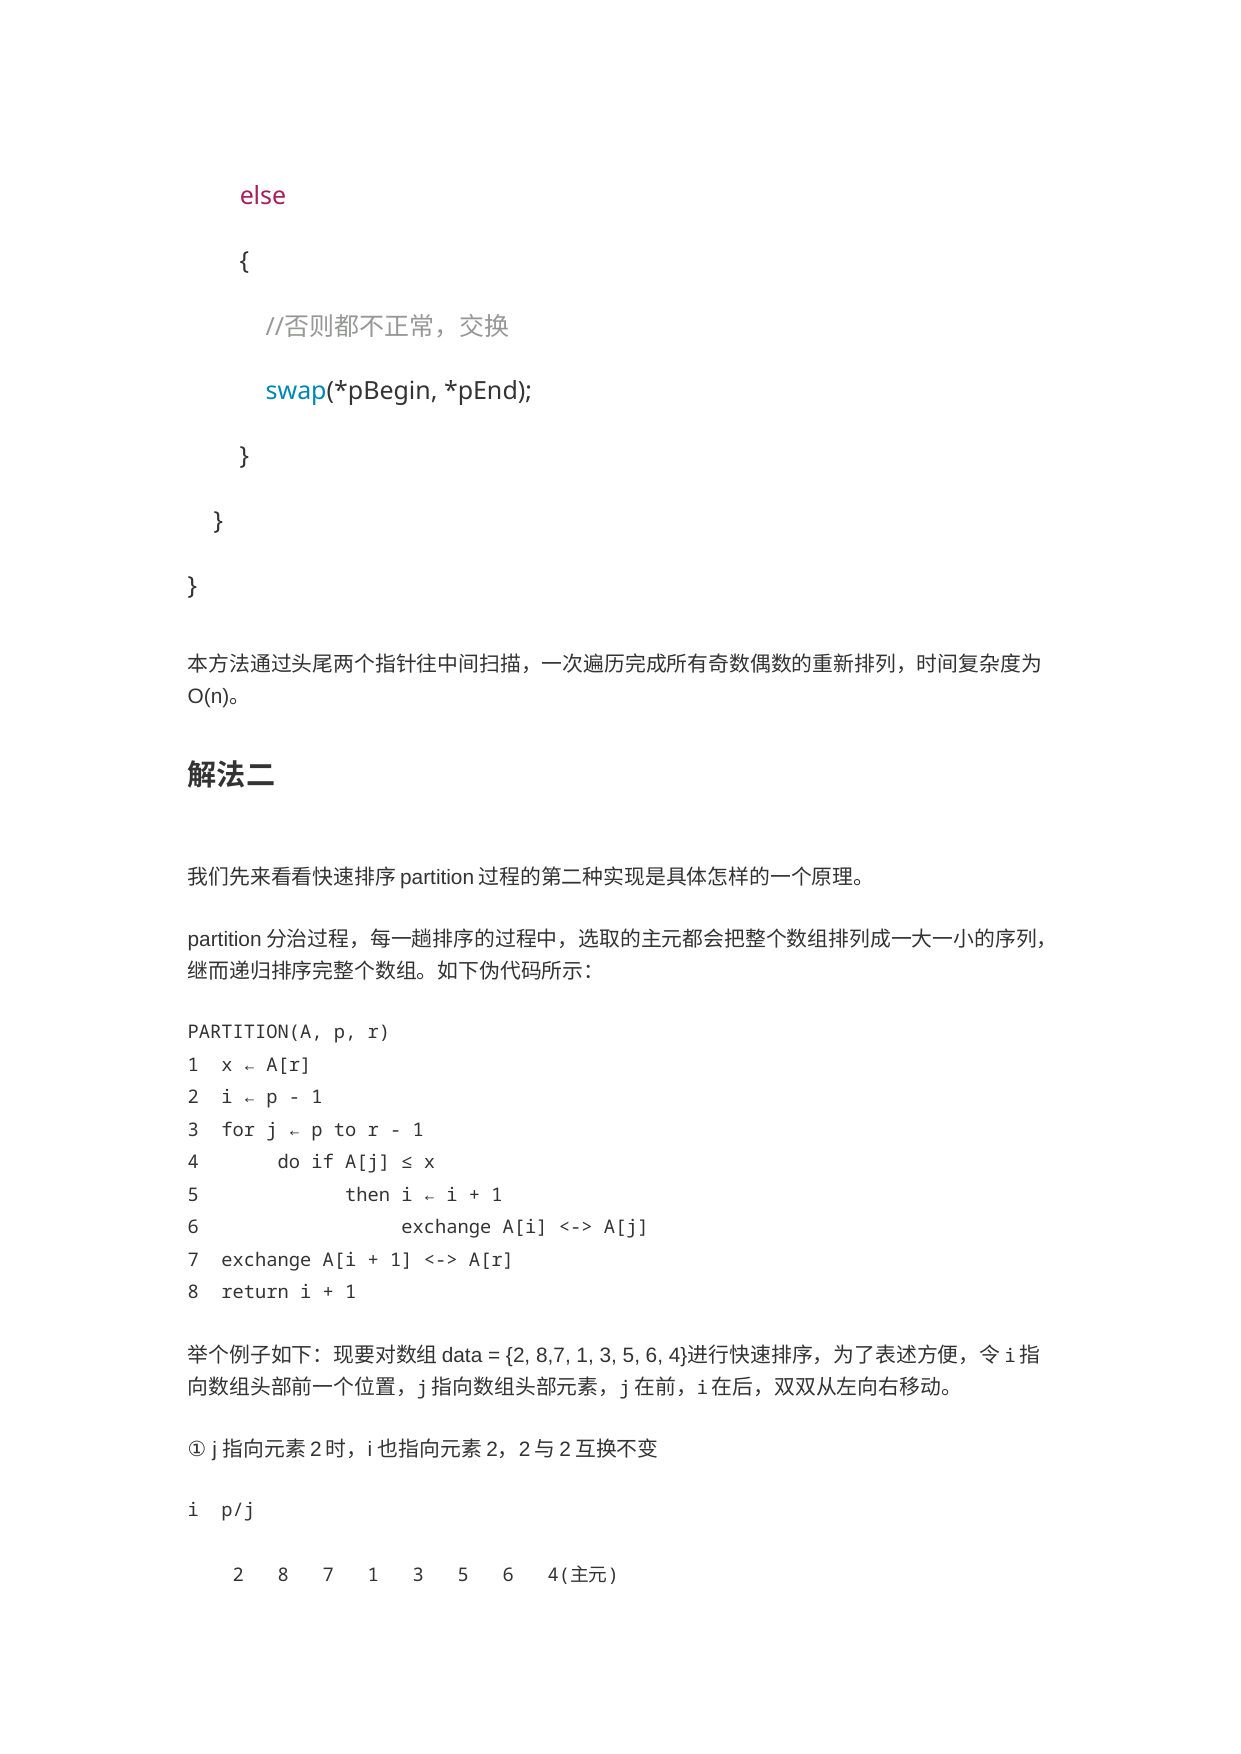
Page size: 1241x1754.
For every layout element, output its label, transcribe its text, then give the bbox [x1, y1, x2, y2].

text ① j 指向元素2时，i 也指向元素2，2与2互换不变 [187, 1431, 1053, 1463]
text 6 exchange A[i] <-> A[j] [187, 1210, 1053, 1242]
text } [187, 422, 1053, 487]
text else [187, 162, 1053, 227]
text swap(*pBegin, *pEnd); [187, 357, 1053, 422]
text partition分治过程，每一趟排序的过程中，选取的主元都会把整个数组排列成一大一小的序列，继而递归排序完整个数组。如下伪代码所示： [187, 921, 1053, 986]
subtitle 解法二 [187, 740, 1053, 805]
text 我们先来看看快速排序partition过程的第二种实现是具体怎样的一个原理。 [187, 859, 1053, 892]
text 4 do if A[j] ≤ x [187, 1145, 1053, 1177]
text 3 for j ← p to r - 1 [187, 1112, 1053, 1145]
text { [187, 227, 1053, 292]
text 2 8 7 1 3 5 6 4(主元) [187, 1557, 1053, 1590]
text 8 return i + 1 [187, 1275, 1053, 1307]
text //否则都不正常，交换 [187, 292, 1053, 357]
text 举个例子如下：现要对数组data = {2, 8,7, 1, 3, 5, 6, 4}进行快速排序，为了表述方便，令i指向数组头部前一个位置，j指向数组头部元素，j在前，i在后，双双从左向右移动。 [187, 1337, 1053, 1402]
text i p/j [187, 1492, 1053, 1525]
text 1 x ← A[r] [187, 1047, 1053, 1080]
text PARTITION(A, p, r) [187, 1015, 1053, 1047]
text } [187, 552, 1053, 617]
text 本方法通过头尾两个指针往中间扫描，一次遍历完成所有奇数偶数的重新排列，时间复杂度为O(n)。 [187, 646, 1053, 711]
text 7 exchange A[i + 1] <-> A[r] [187, 1242, 1053, 1275]
text 2 i ← p - 1 [187, 1080, 1053, 1112]
text } [187, 487, 1053, 552]
text 5 then i ← i + 1 [187, 1177, 1053, 1210]
